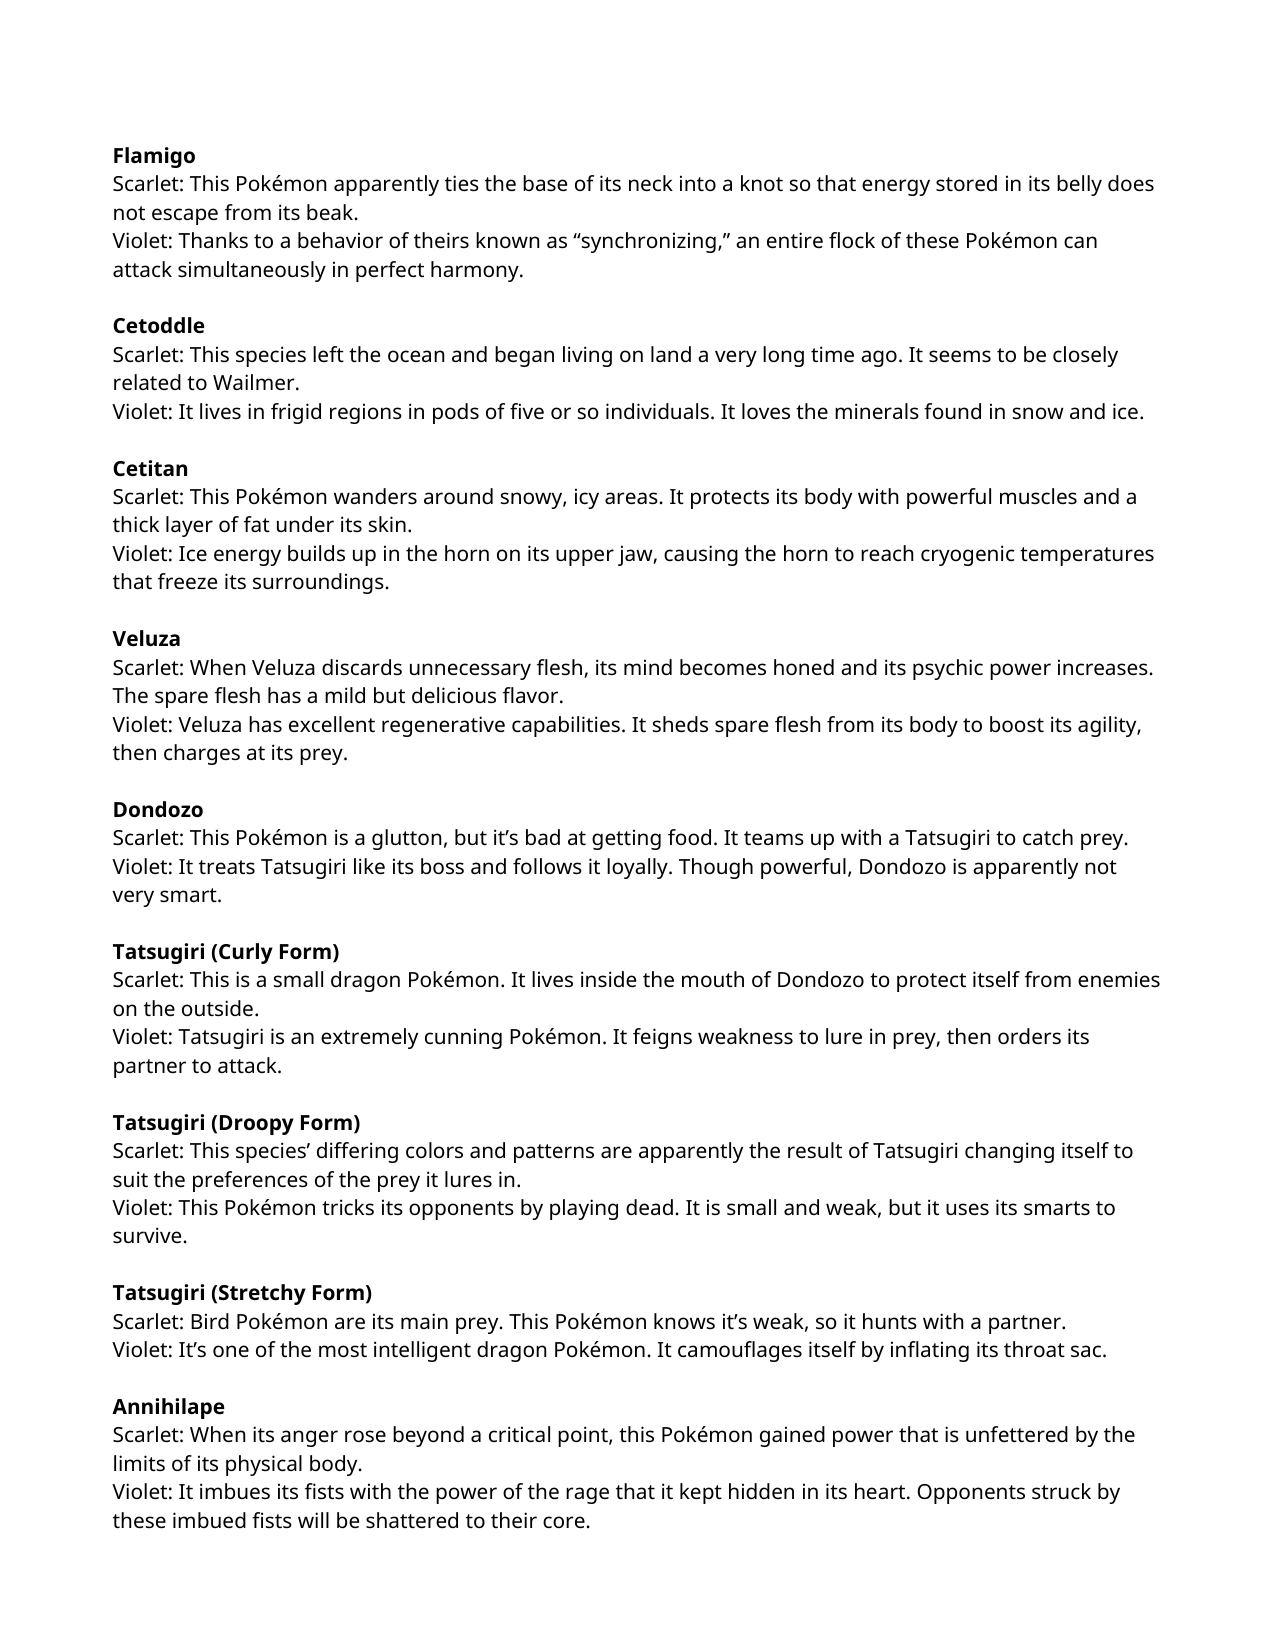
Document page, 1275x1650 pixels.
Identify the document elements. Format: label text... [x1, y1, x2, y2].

text Scarlet: Bird Pokémon are its main prey. This Pokémon knows it’s weak, so it hunts with a partner. [112, 1307, 1162, 1335]
text Tatsugiri (Stretchy Form) [112, 1278, 1162, 1307]
text Violet: This Pokémon tricks its opponents by playing dead. It is small and weak, but it uses its smarts to survive. [112, 1193, 1162, 1250]
text Scarlet: This species’ differing colors and patterns are apparently the result of Tatsugiri changing itself to suit the preferences of the prey it lures in. [112, 1136, 1162, 1193]
text Tatsugiri (Droopy Form) [112, 1108, 1162, 1136]
